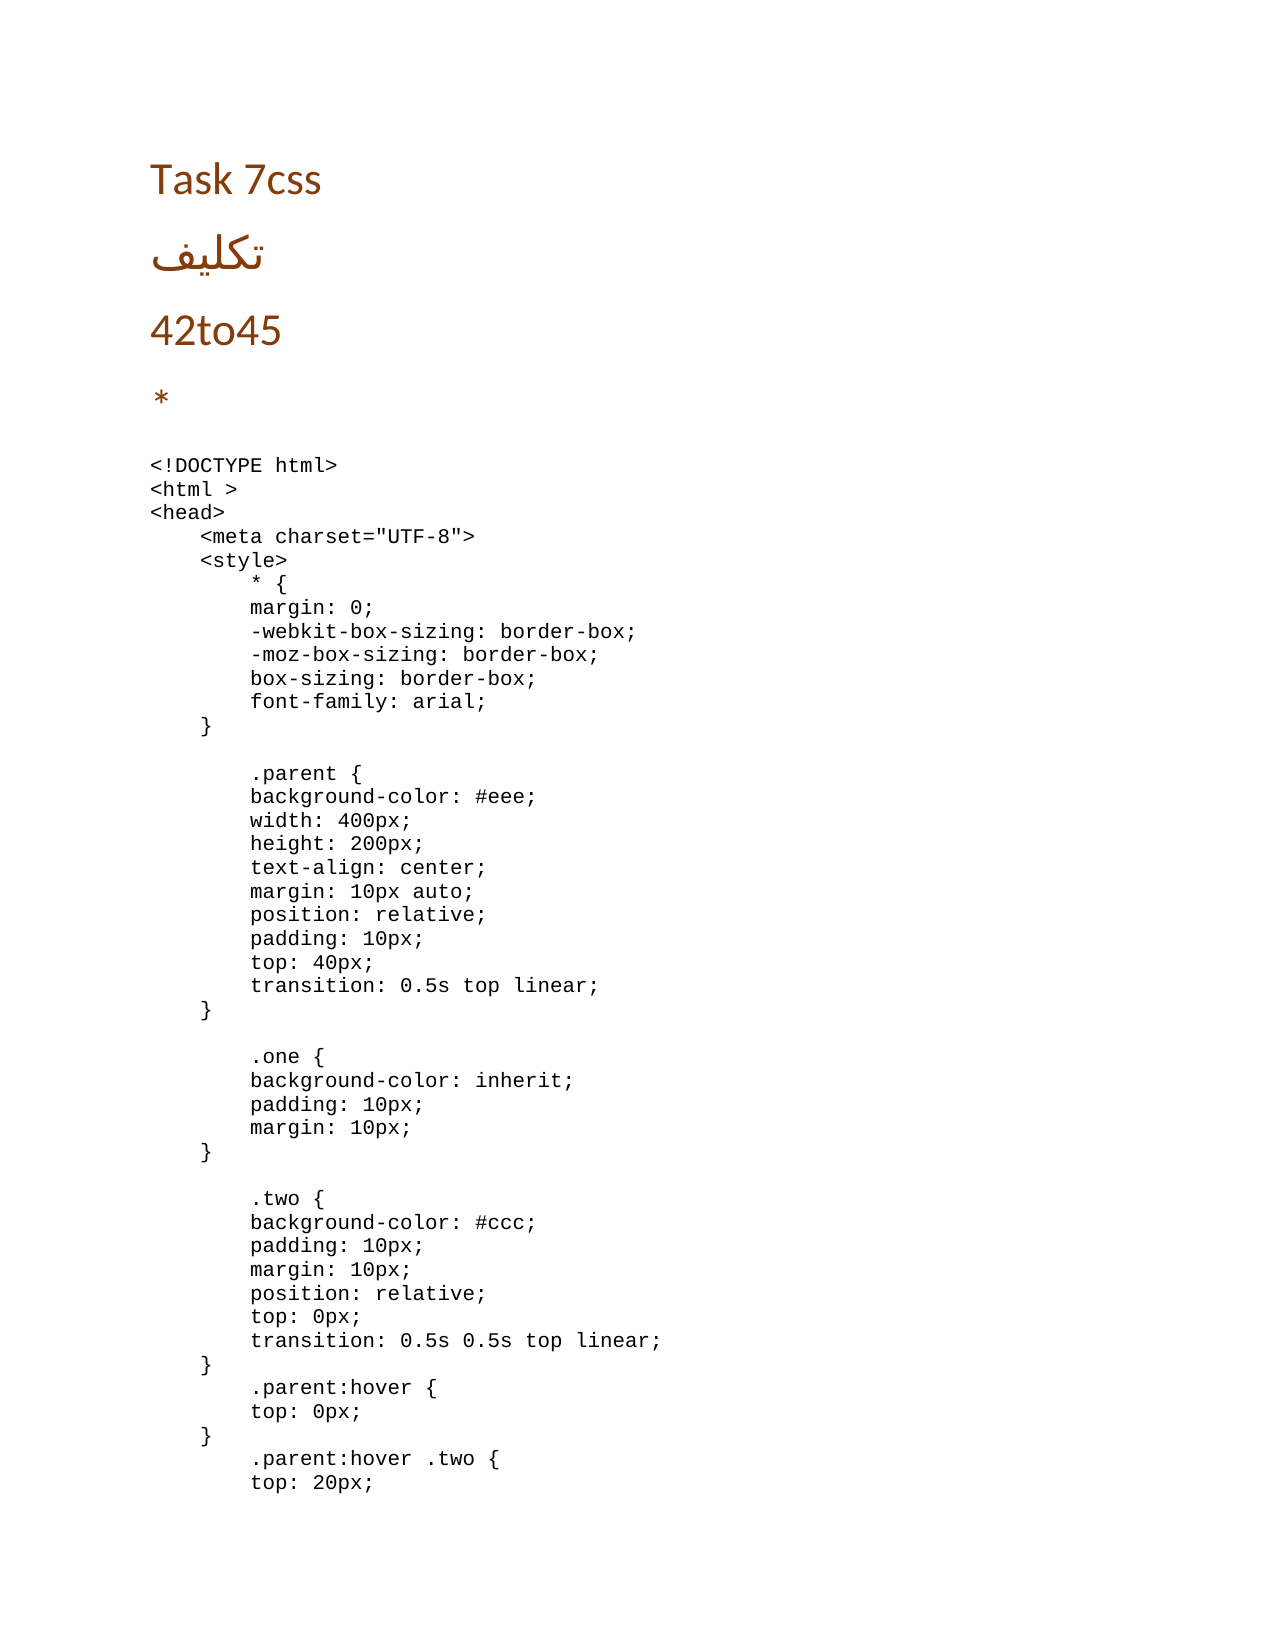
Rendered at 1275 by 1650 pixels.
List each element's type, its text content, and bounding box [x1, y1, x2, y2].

text <!DOCTYPE html> [150, 455, 1125, 479]
text font-family: arial; [150, 692, 1125, 715]
text -moz-box-sizing: border-box; [150, 644, 1125, 668]
text height: 200px; [150, 833, 1125, 857]
text .one { [150, 1046, 1125, 1070]
text <style> [150, 550, 1125, 573]
text * { [150, 573, 1125, 597]
text .parent:hover .two { [150, 1448, 1125, 1472]
text margin: 10px; [150, 1117, 1125, 1141]
text top: 20px; [150, 1472, 1125, 1496]
text margin: 10px; [150, 1259, 1125, 1283]
text } [150, 1354, 1125, 1377]
text top: 40px; [150, 952, 1125, 975]
text padding: 10px; [150, 1093, 1125, 1117]
text } [150, 715, 1125, 739]
text top: 0px; [150, 1401, 1125, 1424]
text background-color: #eee; [150, 786, 1125, 810]
text .parent { [150, 762, 1125, 786]
text position: relative; [150, 1283, 1125, 1306]
text } [150, 1141, 1125, 1164]
text } [150, 1424, 1125, 1448]
text background-color: #ccc; [150, 1212, 1125, 1235]
text .two { [150, 1188, 1125, 1212]
text padding: 10px; [150, 928, 1125, 952]
text <meta charset="UTF-8"> [150, 526, 1125, 550]
text Task 7css [150, 150, 1125, 206]
text top: 0px; [150, 1306, 1125, 1330]
text تكليف [150, 227, 1125, 280]
text transition: 0.5s top linear; [150, 975, 1125, 999]
text position: relative; [150, 904, 1125, 928]
text background-color: inherit; [150, 1070, 1125, 1093]
text transition: 0.5s 0.5s top linear; [150, 1330, 1125, 1354]
text text-align: center; [150, 857, 1125, 881]
text width: 400px; [150, 810, 1125, 833]
text margin: 0; [150, 597, 1125, 621]
text -webkit-box-sizing: border-box; [150, 621, 1125, 644]
text padding: 10px; [150, 1235, 1125, 1259]
text .parent:hover { [150, 1377, 1125, 1401]
text * [150, 378, 1125, 434]
text } [150, 999, 1125, 1023]
text box-sizing: border-box; [150, 668, 1125, 692]
text margin: 10px auto; [150, 881, 1125, 904]
text <html > [150, 479, 1125, 502]
text <head> [150, 502, 1125, 526]
text 42to45 [150, 301, 1125, 357]
